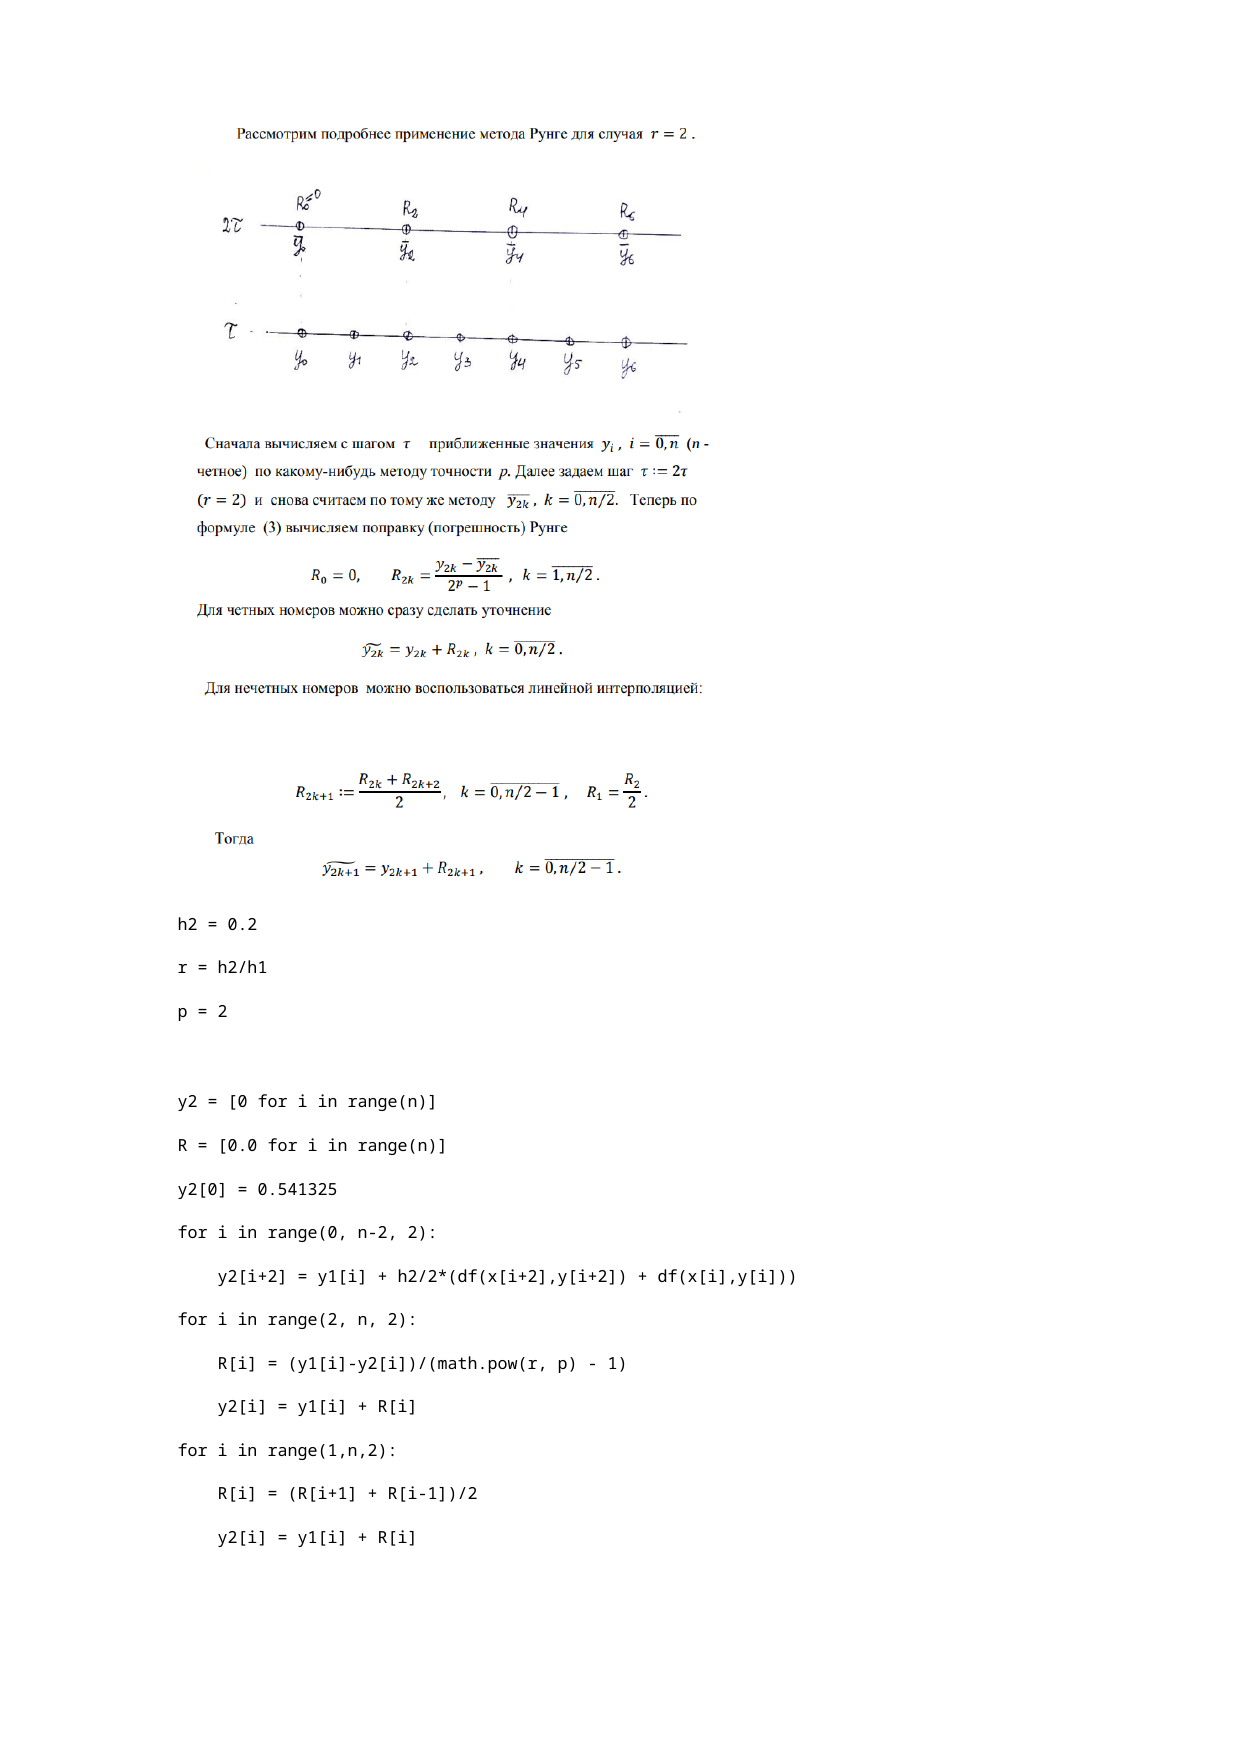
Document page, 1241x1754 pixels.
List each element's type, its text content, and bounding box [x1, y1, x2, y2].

picture [177, 118, 717, 704]
text y2[i+2] = y1[i] + h2/2*(df(x[i+2],y[i+2]) + df(x[i],y[i])) [177, 1264, 1152, 1287]
text R[i] = (y1[i]-y2[i])/(math.pow(r, p) - 1) [177, 1351, 1152, 1374]
picture [177, 724, 724, 892]
text p = 2 [177, 999, 1152, 1022]
text R = [0.0 for i in range(n)] [177, 1134, 1152, 1156]
text R[i] = (R[i+1] + R[i-1])/2 [177, 1482, 1152, 1505]
text y2[i] = y1[i] + R[i] [177, 1395, 1152, 1418]
text for i in range(1,n,2): [177, 1438, 1152, 1461]
text y2[i] = y1[i] + R[i] [177, 1526, 1152, 1548]
text y2[0] = 0.541325 [177, 1177, 1152, 1200]
text r = h2/h1 [177, 956, 1152, 978]
text h2 = 0.2 [177, 912, 1152, 935]
text y2 = [0 for i in range(n)] [177, 1090, 1152, 1113]
text for i in range(0, n-2, 2): [177, 1221, 1152, 1243]
text for i in range(2, n, 2): [177, 1308, 1152, 1331]
